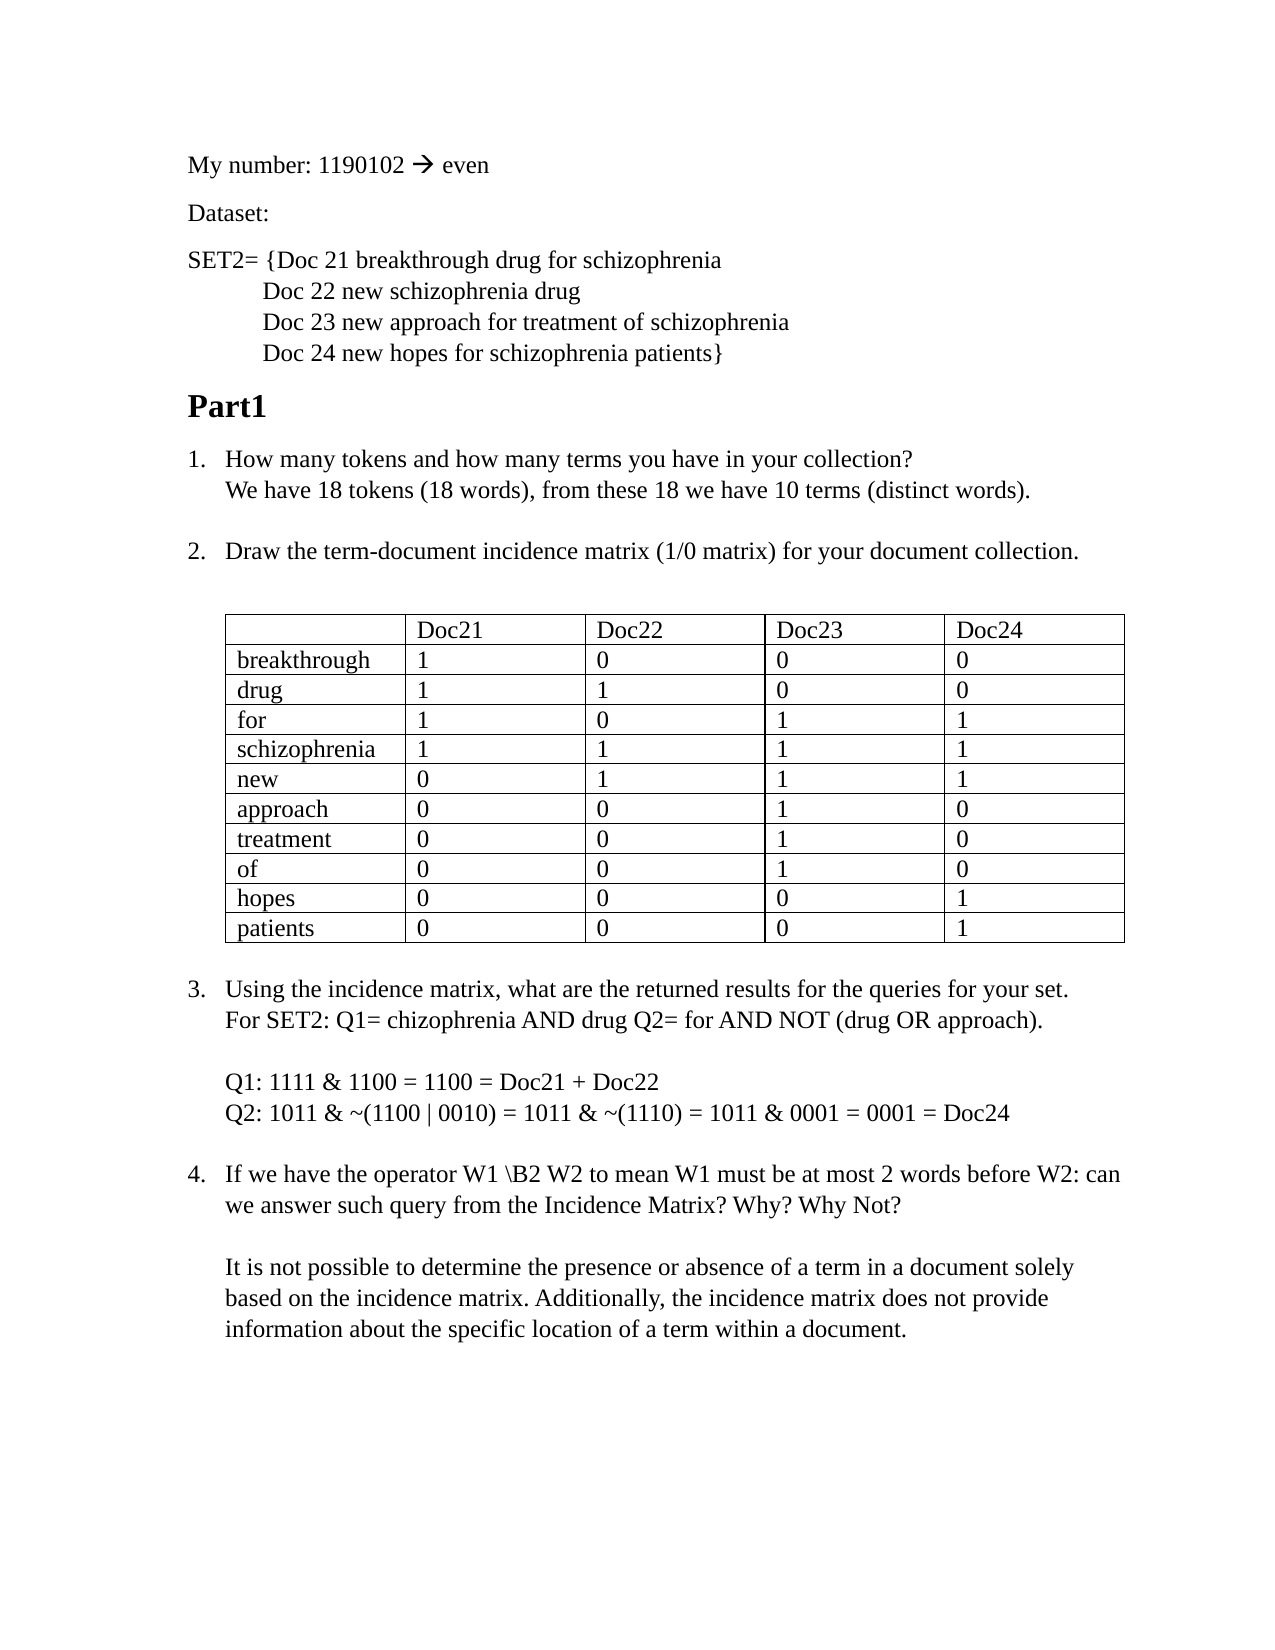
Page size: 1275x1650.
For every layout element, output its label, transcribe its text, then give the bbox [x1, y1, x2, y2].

table_cell 1 [766, 824, 944, 853]
table_cell 1 [586, 675, 764, 704]
table_cell 0 [945, 675, 1124, 704]
table_header Doc24 [945, 615, 1124, 644]
list If we have the operator W1 \B2 W2 to mean W1 must be at most 2 words before W2: can we answer such query from the Incidence Matrix? Why? Why Not? It is not possible to determine the presence or absence of a term in a document solely based on the incidence matrix. Additionally, the incidence matrix does not provide information about the specific location of a term within a document. [187, 1159, 1125, 1343]
table_cell 0 [766, 913, 944, 942]
text Dataset: [187, 198, 1125, 226]
table_cell 0 [586, 794, 764, 823]
table_cell 1 [406, 645, 585, 674]
table_cell 0 [766, 645, 944, 674]
table_cell 0 [406, 824, 585, 853]
table_cell 0 [586, 705, 764, 733]
table_cell 0 [945, 824, 1124, 853]
table_header Doc21 [406, 615, 585, 644]
table_cell 0 [945, 794, 1124, 823]
table_cell 1 [766, 794, 944, 823]
table_cell breakthrough [226, 645, 405, 674]
table_cell 1 [406, 705, 585, 733]
table_cell 1 [945, 913, 1124, 942]
table_cell 1 [766, 705, 944, 733]
table_cell 1 [586, 764, 764, 793]
table_cell 1 [586, 735, 764, 763]
table_cell 1 [945, 705, 1124, 733]
table_cell 1 [766, 764, 944, 793]
table_cell for [226, 705, 405, 733]
table_cell 1 [766, 854, 944, 882]
list Using the incidence matrix, what are the returned results for the queries for your set. For SET2: Q1= chizophrenia AND drug Q2= for AND NOT (drug OR approach). Q1: 1111 & 1100 = 1100 = Doc21 + Doc22 Q2: 1011 & ~(1100 | 0010) = 1011 & ~(1110) = 1011 & 0001 = 0001 = Doc24 [187, 974, 1125, 1157]
table_cell 1 [945, 884, 1124, 912]
table_cell 0 [766, 884, 944, 912]
table_cell 1 [766, 735, 944, 763]
list Draw the term-document incidence matrix (1/0 matrix) for your document collection. [187, 536, 1125, 595]
table_cell 0 [586, 824, 764, 853]
table_cell 0 [945, 854, 1124, 882]
table_cell approach [226, 794, 405, 823]
table_cell new [226, 764, 405, 793]
table_cell 1 [406, 675, 585, 704]
table_header Doc23 [766, 615, 944, 644]
table_cell 0 [406, 884, 585, 912]
table_cell 1 [406, 735, 585, 763]
table_cell 0 [586, 854, 764, 882]
table_cell 0 [586, 884, 764, 912]
table_header Doc22 [586, 615, 764, 644]
table_header [226, 615, 405, 644]
table_cell 0 [586, 913, 764, 942]
list How many tokens and how many terms you have in your collection? We have 18 tokens (18 words), from these 18 we have 10 terms (distinct words). [187, 444, 1125, 534]
table_cell 0 [406, 764, 585, 793]
table_cell treatment [226, 824, 405, 853]
table_cell 0 [406, 794, 585, 823]
text Part1 [187, 386, 1125, 424]
table_cell of [226, 854, 405, 882]
table_cell 0 [406, 913, 585, 942]
table_cell 1 [945, 735, 1124, 763]
table_cell 0 [586, 645, 764, 674]
table_cell 0 [766, 675, 944, 704]
table_cell 1 [945, 764, 1124, 793]
text SET2= {Doc 21 breakthrough drug for schizophrenia Doc 22 new schizophrenia drug Doc 23 new approach for treatment of schizophrenia Doc 24 new hopes for schizophrenia patients} [187, 245, 1125, 367]
table_cell hopes [226, 884, 405, 912]
text My number: 1190102 even [187, 150, 1125, 179]
table_cell drug [226, 675, 405, 704]
table_cell patients [226, 913, 405, 942]
table_cell 0 [406, 854, 585, 882]
table_cell schizophrenia [226, 735, 405, 763]
table_cell 0 [945, 645, 1124, 674]
